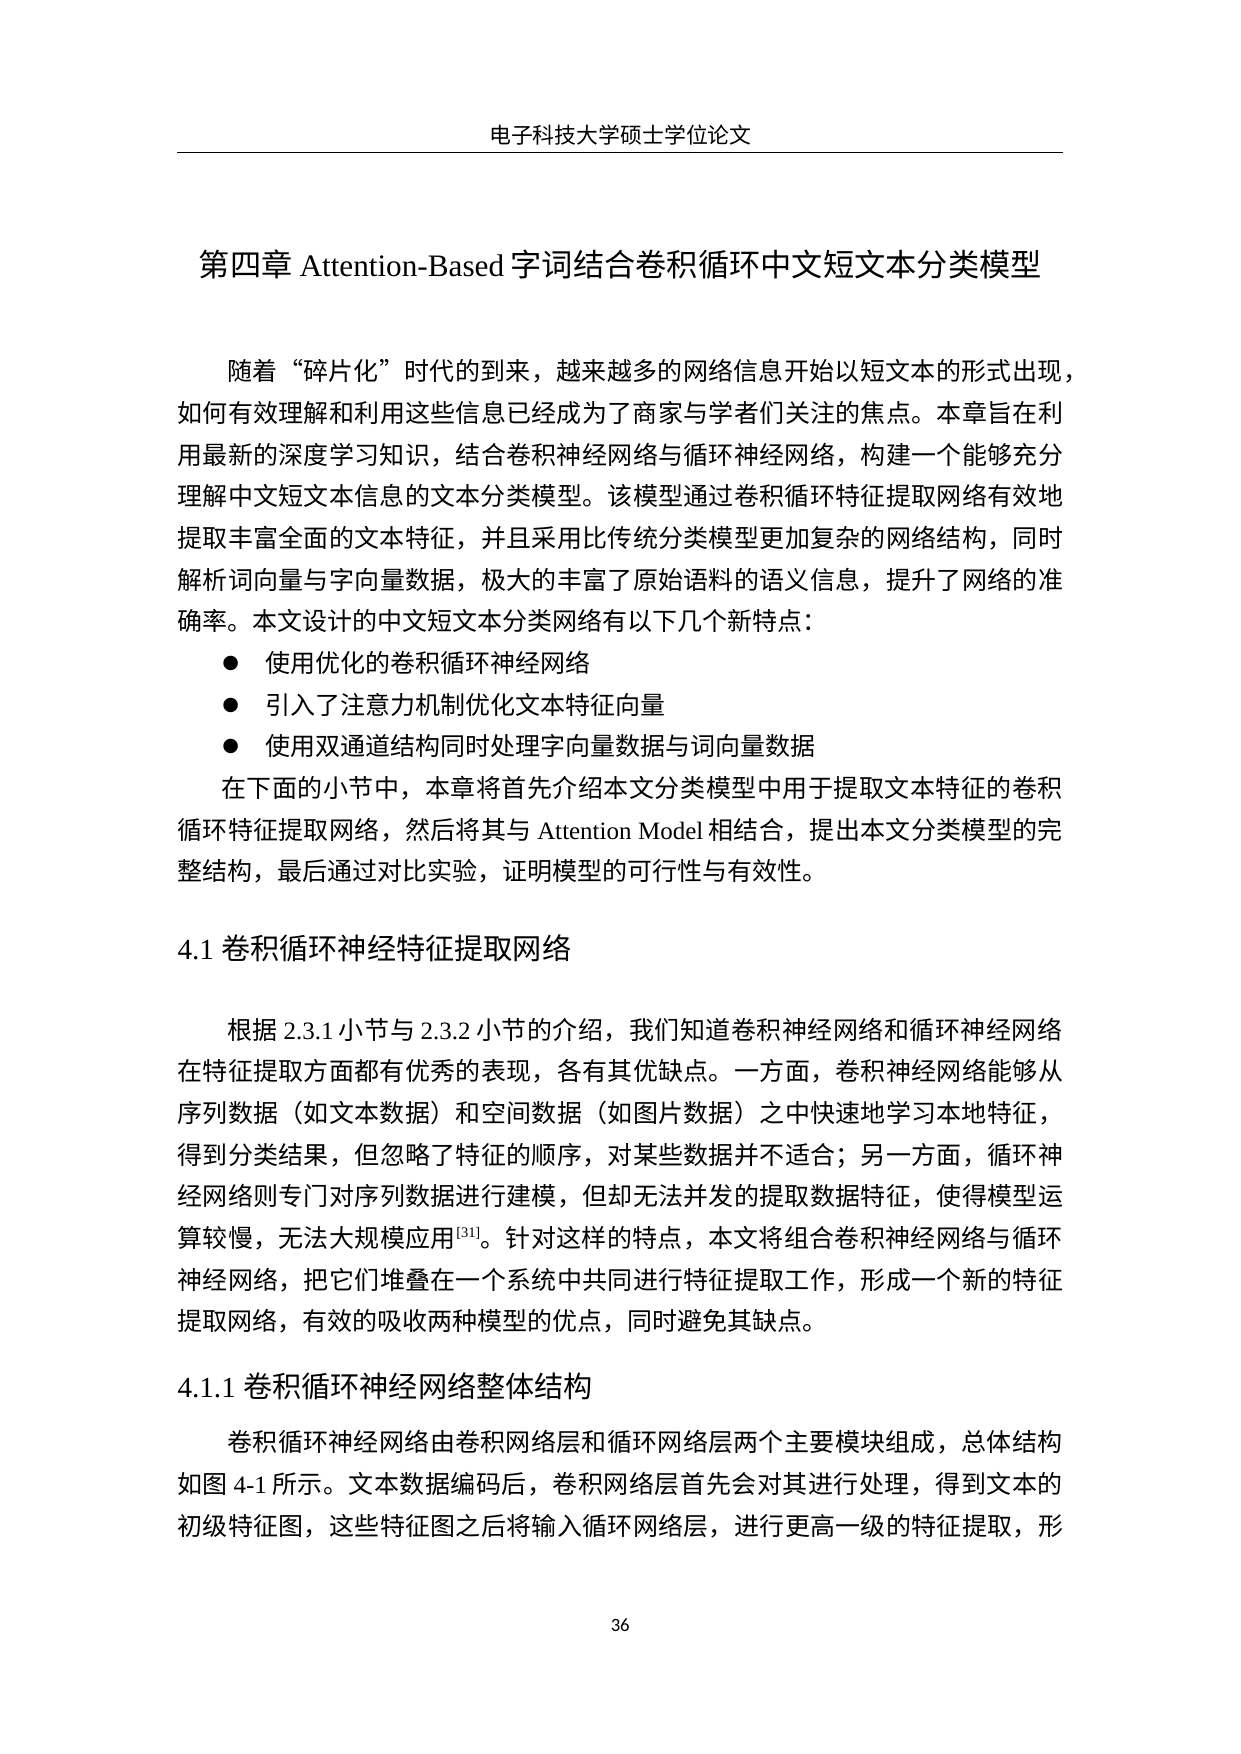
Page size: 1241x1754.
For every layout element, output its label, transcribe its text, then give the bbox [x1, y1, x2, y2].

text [177, 1418, 1063, 1543]
text 随着“碎片化”时代的到来，越来越多的网络信息开始以短文本的形式出现，如何有效理解和利用这些信息已经成为了商家与学者们关注的焦点。本章旨在利用最新的深度学习知识，结合卷积神经网络与循环神经网络，构建一个能够充分理解中文短文本信息的文本分类模型。该模型通过卷积循环特征提取网络有效地提取丰富全面的文本特征，并且采用比传统分类模型更加复杂的网络结构，同时解析词向量与字向量数据，极大的丰富了原始语料的语义信息，提升了网络的准确率。本文设计的中文短文本分类网络有以下几个新特点： [177, 347, 1063, 639]
text 4.1.1 卷积循环神经网络整体结构 [177, 1364, 1063, 1406]
list 使用双通道结构同时处理字向量数据与词向量数据 [221, 722, 1063, 764]
text 在下面的小节中，本章将首先介绍本文分类模型中用于提取文本特征的卷积循环特征提取网络，然后将其与Attention Model相结合，提出本文分类模型的完整结构，最后通过对比实验，证明模型的可行性与有效性。 [177, 764, 1063, 889]
list 使用优化的卷积循环神经网络 [221, 639, 1063, 681]
text 根据2.3.1小节与2.3.2小节的介绍，我们知道卷积神经网络和循环神经网络在特征提取方面都有优秀的表现，各有其优缺点。一方面，卷积神经网络能够从序列数据（如文本数据）和空间数据（如图片数据）之中快速地学习本地特征，得到分类结果，但忽略了特征的顺序，对某些数据并不适合；另一方面，循环神经网络则专门对序列数据进行建模，但却无法并发的提取数据特征，使得模型运算较慢，无法大规模应用[31]。针对这样的特点，本文将组合卷积神经网络与循环神经网络，把它们堆叠在一个系统中共同进行特征提取工作，形成一个新的特征提取网络，有效的吸收两种模型的优点，同时避免其缺点。 [177, 1006, 1063, 1339]
text 第四章 Attention-Based字词结合卷积循环中文短文本分类模型 [177, 240, 1063, 285]
list 引入了注意力机制优化文本特征向量 [221, 681, 1063, 722]
text 4.1 卷积循环神经特征提取网络 [177, 927, 1063, 968]
